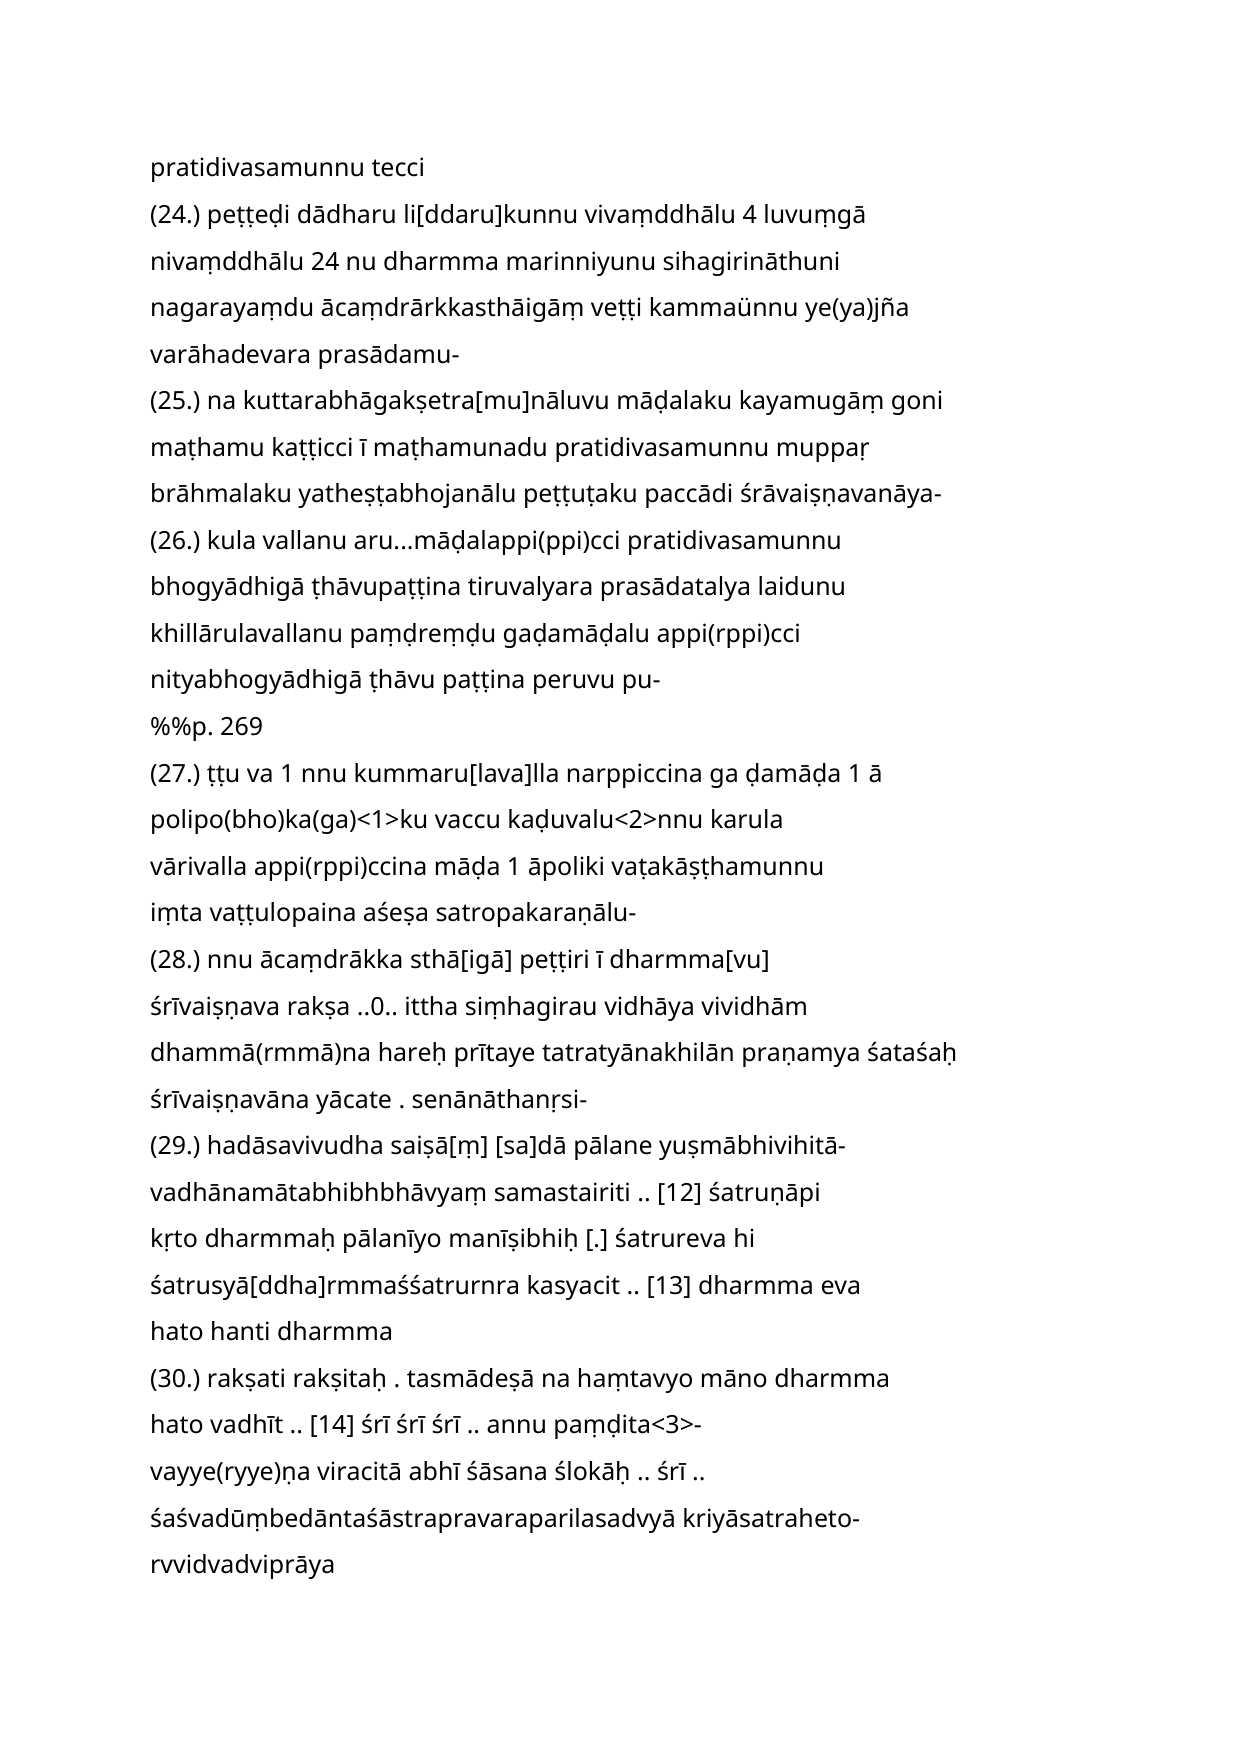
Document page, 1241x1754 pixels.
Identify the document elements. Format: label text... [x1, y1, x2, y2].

text khillārulavallanu paṃḍreṃḍu gaḍamāḍalu appi(rppi)cci [150, 616, 1090, 650]
text kṛto dharmmaḥ pālanīyo manīṣibhiḥ [.] śatrureva hi [150, 1221, 1090, 1255]
text śrīvaiṣṇava rakṣa ..0.. ittha siṃhagirau vidhāya vividhām [150, 988, 1090, 1022]
text brāhmalaku yatheṣṭabhojanālu peṭṭuṭaku paccādi śrāvaiṣṇavanāya- [150, 476, 1090, 510]
text bhogyādhigā ṭhāvupaṭṭina tiruvalyara prasādatalya laidunu [150, 569, 1090, 603]
text (25.) na kuttarabhāgakṣetra[mu]nāluvu māḍalaku kayamugāṃ goni [150, 383, 1090, 417]
text maṭhamu kaṭṭicci ī maṭhamunadu pratidivasamunnu muppaṛ [150, 429, 1090, 463]
text polipo(bho)ka(ga)<1>ku vaccu kaḍuvalu<2>nnu karula [150, 802, 1090, 836]
text (26.) kula vallanu aru...māḍalappi(ppi)cci pratidivasamunnu [150, 522, 1090, 557]
text %%p. 269 [150, 709, 1090, 743]
text vārivalla appi(rppi)ccina māḍa 1 āpoliki vaṭakāṣṭhamunnu [150, 848, 1090, 882]
text (28.) nnu ācaṃdrākka sthā[igā] peṭṭiri ī dharmma[vu] [150, 942, 1090, 976]
text śatrusyā[ddha]rmmaśśatrurnra kasyacit .. [13] dharmma eva [150, 1267, 1090, 1302]
text śrīvaiṣṇavāna yācate . senānāthanṛsi- [150, 1081, 1090, 1115]
text (29.) hadāsavivudha saiṣā[ṃ] [sa]dā pālane yuṣmābhivihitā- [150, 1128, 1090, 1162]
text (30.) rakṣati rakṣitaḥ . tasmādeṣā na haṃtavyo māno dharmma [150, 1361, 1090, 1395]
text (24.) peṭṭeḍi dādharu li[ddaru]kunnu vivaṃddhālu 4 luvuṃgā [150, 197, 1090, 231]
text nagarayaṃdu ācaṃdrārkkasthāigāṃ veṭṭi kammaünnu ye(ya)jña [150, 290, 1090, 324]
text nivaṃddhālu 24 nu dharmma marinniyunu sihagirināthuni [150, 243, 1090, 277]
text rvvidvadviprāya [150, 1547, 1090, 1581]
text varāhadevara prasādamu- [150, 336, 1090, 370]
text hato vadhīt .. [14] śrī śrī śrī .. annu paṃḍita<3>- [150, 1407, 1090, 1441]
text hato hanti dharmma [150, 1314, 1090, 1348]
text dhammā(rmmā)na hareḥ prītaye tatratyānakhilān praṇamya śataśaḥ [150, 1035, 1090, 1069]
text iṃta vaṭṭulopaina aśeṣa satropakaraṇālu- [150, 895, 1090, 929]
text śaśvadūṃbedāntaśāstrapravaraparilasadvyā kriyāsatraheto- [150, 1500, 1090, 1534]
text vayye(ryye)ṇa viracitā abhī śāsana ślokāḥ .. śrī .. [150, 1454, 1090, 1488]
text pratidivasamunnu tecci [150, 150, 1090, 184]
text nityabhogyādhigā ṭhāvu paṭṭina peruvu pu- [150, 662, 1090, 696]
text vadhānamātabhibhbhāvyaṃ samastairiti .. [12] śatruṇāpi [150, 1174, 1090, 1208]
text (27.) ṭṭu va 1 nnu kummaru[lava]lla narppiccina ga ḍamāḍa 1 ā [150, 755, 1090, 789]
